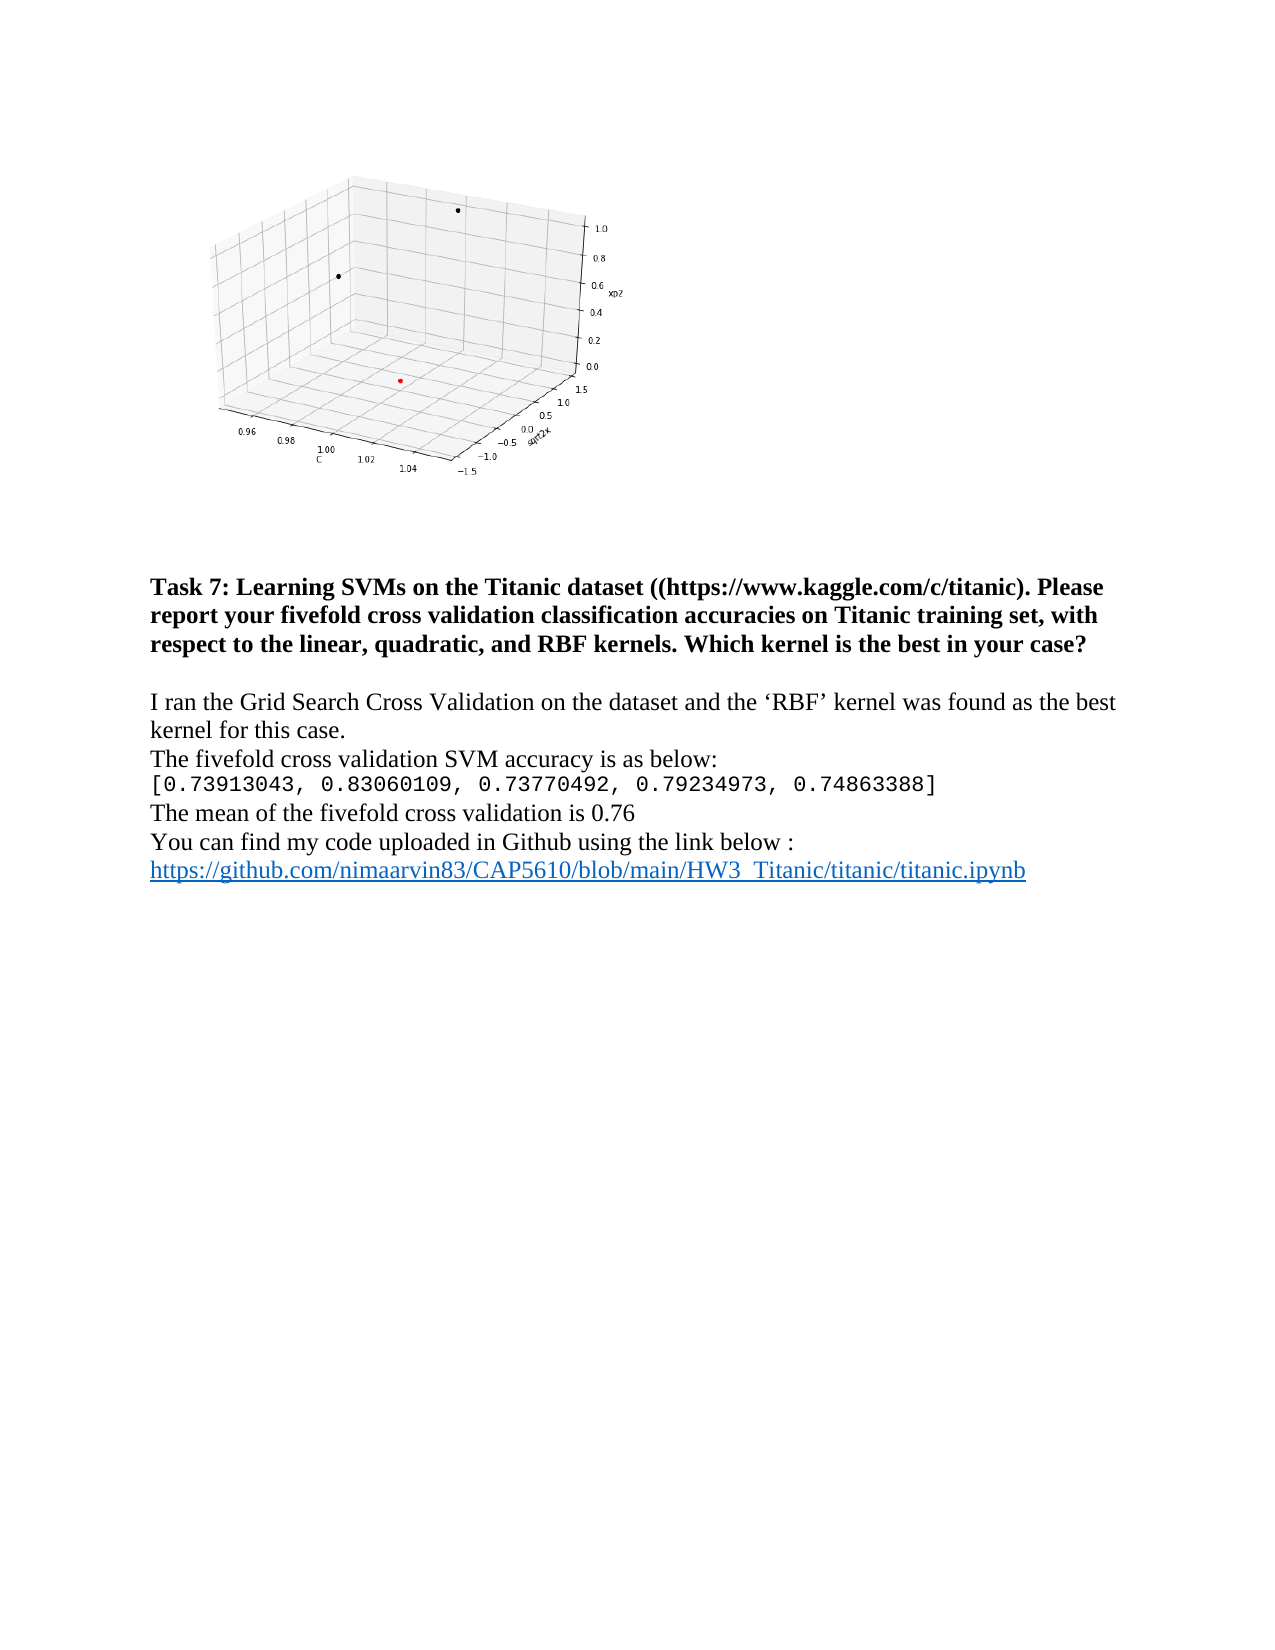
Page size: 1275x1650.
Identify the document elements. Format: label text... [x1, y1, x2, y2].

text Task 7: Learning SVMs on the Titanic dataset ((https://www.kaggle.com/c/titanic). Please report your fivefold cross validation classification accuracies on Titanic training set, with respect to the linear, quadratic, and RBF kernels. Which kernel is the best in your case? [150, 572, 1125, 658]
text The mean of the fivefold cross validation is 0.76 [150, 798, 1125, 827]
text [0.73913043, 0.83060109, 0.73770492, 0.79234973, 0.74863388] [150, 773, 1125, 798]
text You can find my code uploaded in Github using the link below : [150, 827, 1125, 855]
text https://github.com/nimaarvin83/CAP5610/blob/main/HW3_Titanic/titanic/titanic.ipynb [150, 855, 1125, 884]
picture [150, 150, 637, 486]
text The fivefold cross validation SVM accuracy is as below: [150, 744, 1125, 773]
text I ran the Grid Search Cross Validation on the dataset and the ‘RBF’ kernel was found as the best kernel for this case. [150, 687, 1125, 744]
